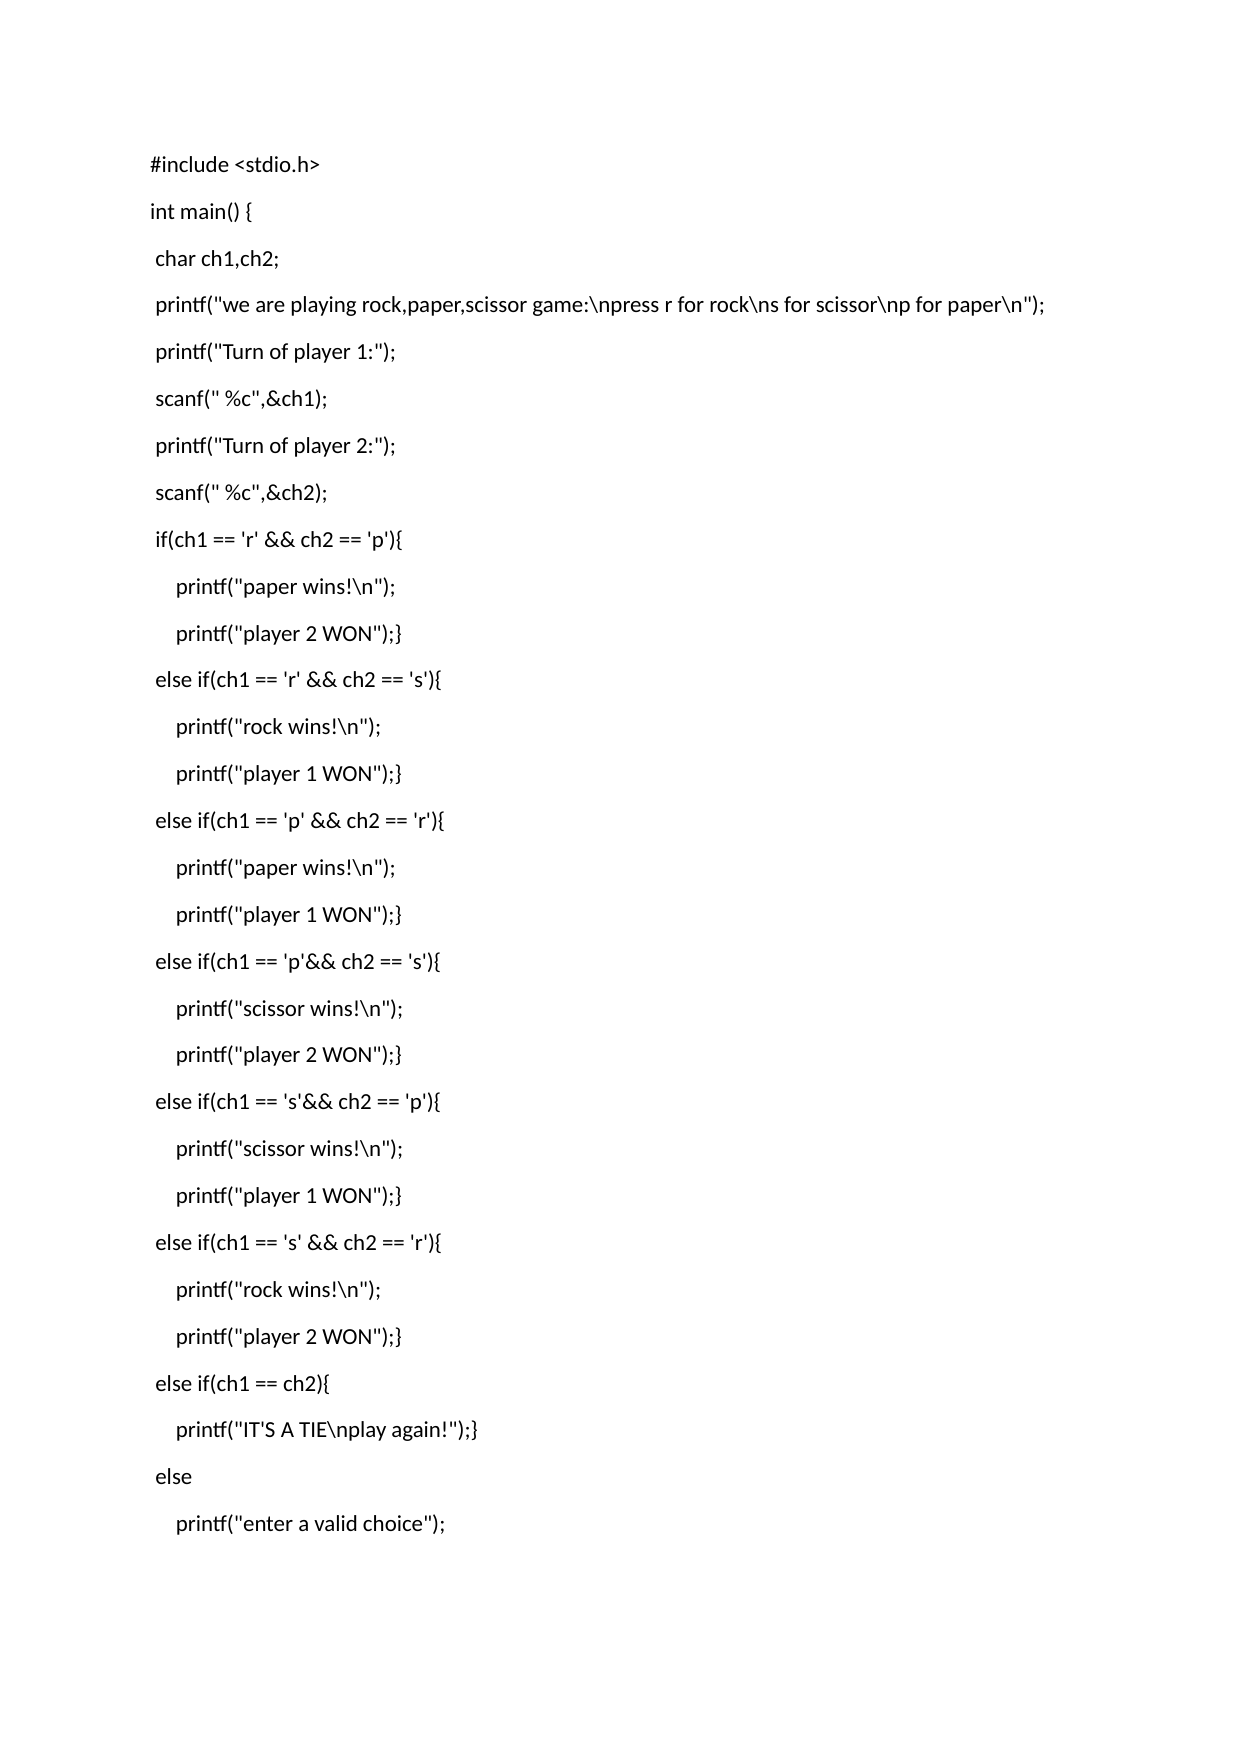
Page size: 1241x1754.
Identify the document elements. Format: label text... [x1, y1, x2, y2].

text scanf(" %c",&ch1); [150, 384, 1090, 412]
text else if(ch1 == 'p' && ch2 == 'r'){ [150, 806, 1090, 834]
text printf("paper wins!\n"); [150, 853, 1090, 881]
text printf("player 2 WON");} [150, 1322, 1090, 1350]
text printf("player 2 WON");} [150, 1041, 1090, 1069]
text else if(ch1 == 's' && ch2 == 'r'){ [150, 1228, 1090, 1256]
text else if(ch1 == 'p'&& ch2 == 's'){ [150, 947, 1090, 975]
text printf("scissor wins!\n"); [150, 1134, 1090, 1162]
text else if(ch1 == 's'&& ch2 == 'p'){ [150, 1087, 1090, 1116]
text printf("enter a valid choice"); [150, 1509, 1090, 1537]
text char ch1,ch2; [150, 244, 1090, 272]
text printf("paper wins!\n"); [150, 572, 1090, 600]
text if(ch1 == 'r' && ch2 == 'p'){ [150, 525, 1090, 553]
text printf("player 2 WON");} [150, 619, 1090, 647]
text else if(ch1 == 'r' && ch2 == 's'){ [150, 666, 1090, 694]
text printf("rock wins!\n"); [150, 1275, 1090, 1303]
text else [150, 1462, 1090, 1491]
text printf("Turn of player 2:"); [150, 431, 1090, 459]
text else if(ch1 == ch2){ [150, 1369, 1090, 1397]
text int main() { [150, 197, 1090, 225]
text printf("player 1 WON");} [150, 900, 1090, 928]
text printf("Turn of player 1:"); [150, 337, 1090, 366]
text printf("scissor wins!\n"); [150, 994, 1090, 1022]
text printf("player 1 WON");} [150, 1181, 1090, 1209]
text printf("we are playing rock,paper,scissor game:\npress r for rock\ns for scissor\np for paper\n"); [150, 291, 1090, 319]
text printf("player 1 WON");} [150, 759, 1090, 787]
text scanf(" %c",&ch2); [150, 478, 1090, 506]
text printf("rock wins!\n"); [150, 712, 1090, 741]
text #include <stdio.h> [150, 150, 1090, 178]
text printf("IT'S A TIE\nplay again!");} [150, 1416, 1090, 1444]
